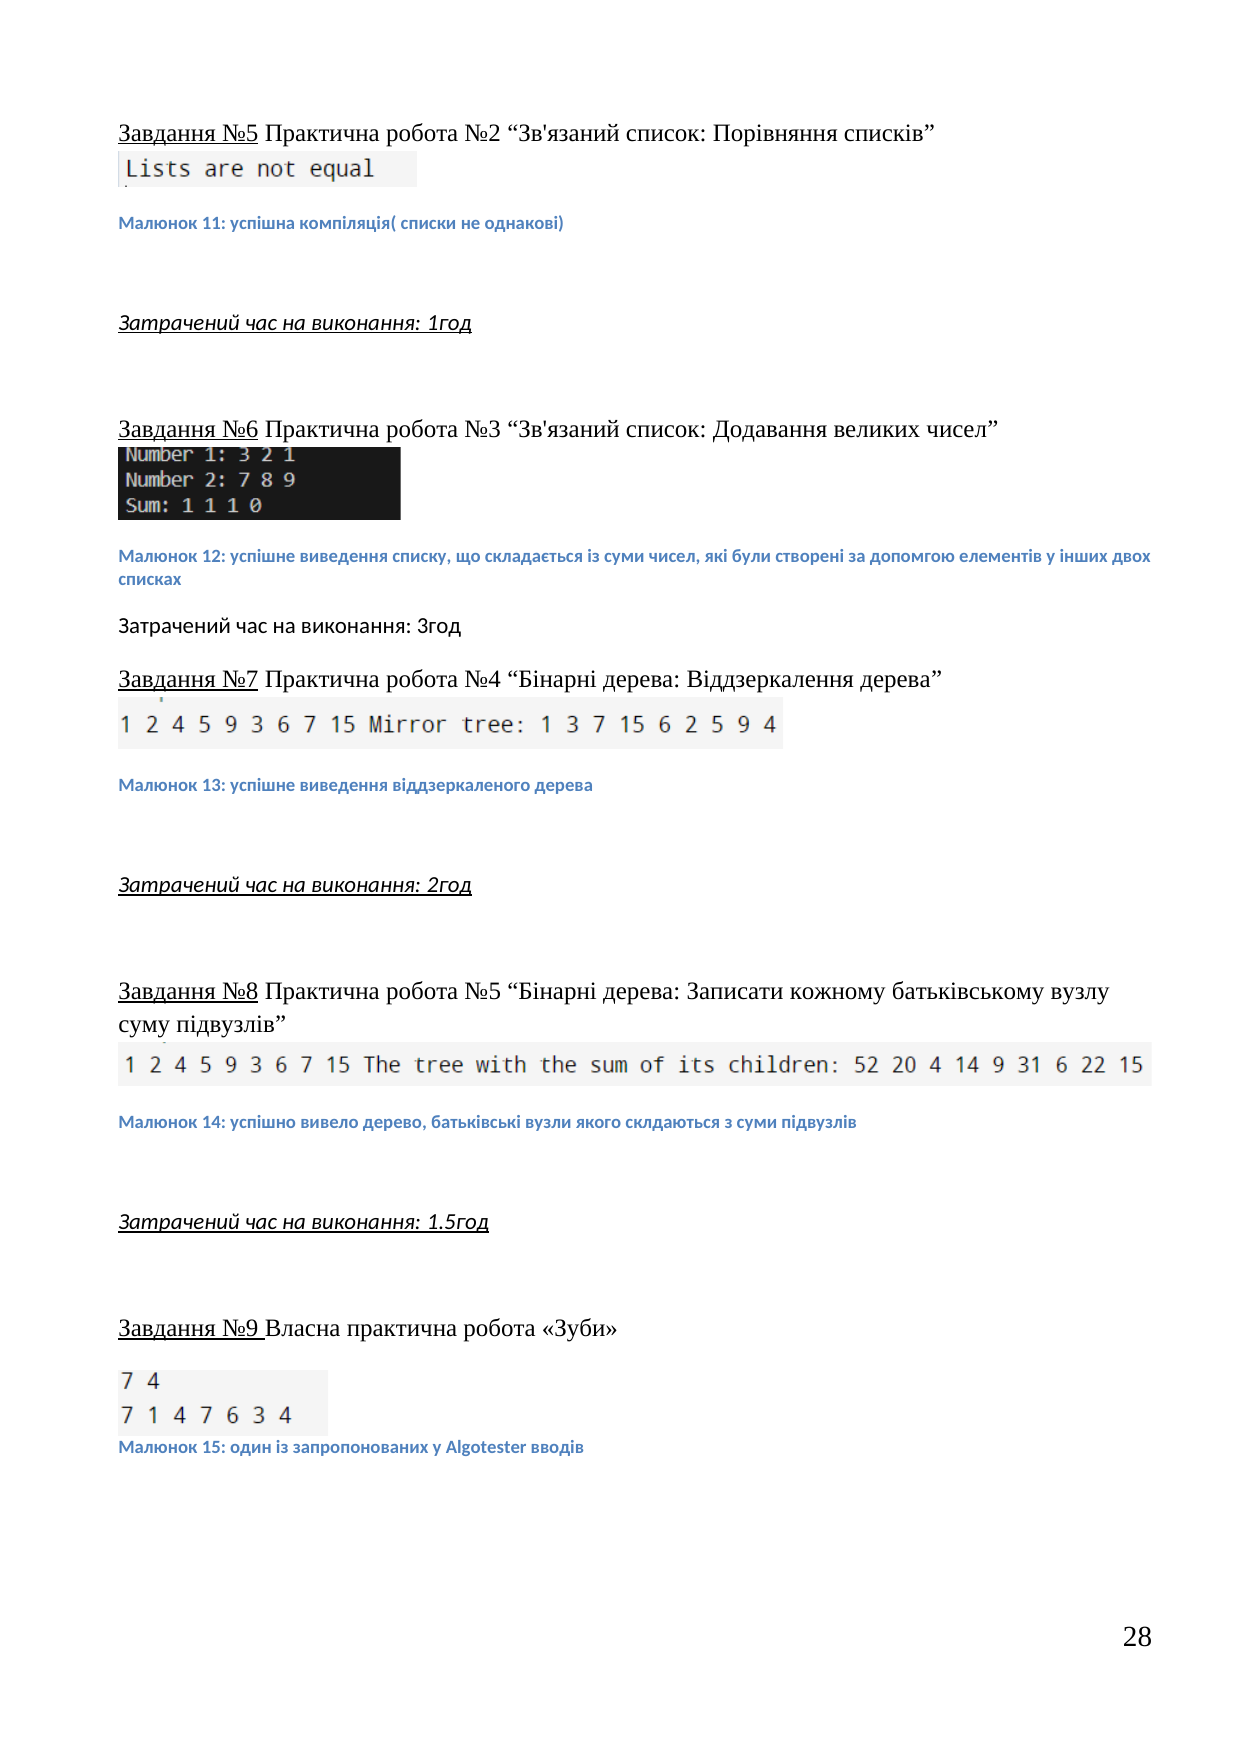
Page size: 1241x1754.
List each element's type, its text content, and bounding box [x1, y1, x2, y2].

text Завдання №8 Практична робота №5 “Бінарні дерева: Записати кожному батьківському вузлу суму підвузлів” [118, 976, 1152, 1038]
picture [118, 1042, 1152, 1086]
text Завдання №9 Власна практична робота «Зуби» [118, 1313, 1152, 1342]
text Завдання №5 Практична робота №2 “Зв'язаний список: Порівняння списків” [118, 118, 1152, 147]
picture [118, 151, 417, 187]
text Затрачений час на виконання: 3год [118, 611, 1152, 639]
text Затрачений час на виконання: 1год [118, 308, 1152, 336]
picture [118, 447, 401, 520]
picture [118, 697, 784, 749]
text Завдання №6 Практична робота №3 “Зв'язаний список: Додавання великих чисел” [118, 414, 1152, 443]
text Затрачений час на виконання: 2год [118, 870, 1152, 898]
text Завдання №7 Практична робота №4 “Бінарні дерева: Віддзеркалення дерева” [118, 664, 1152, 693]
picture [118, 1370, 329, 1436]
text Затрачений час на виконання: 1.5год [118, 1207, 1152, 1235]
